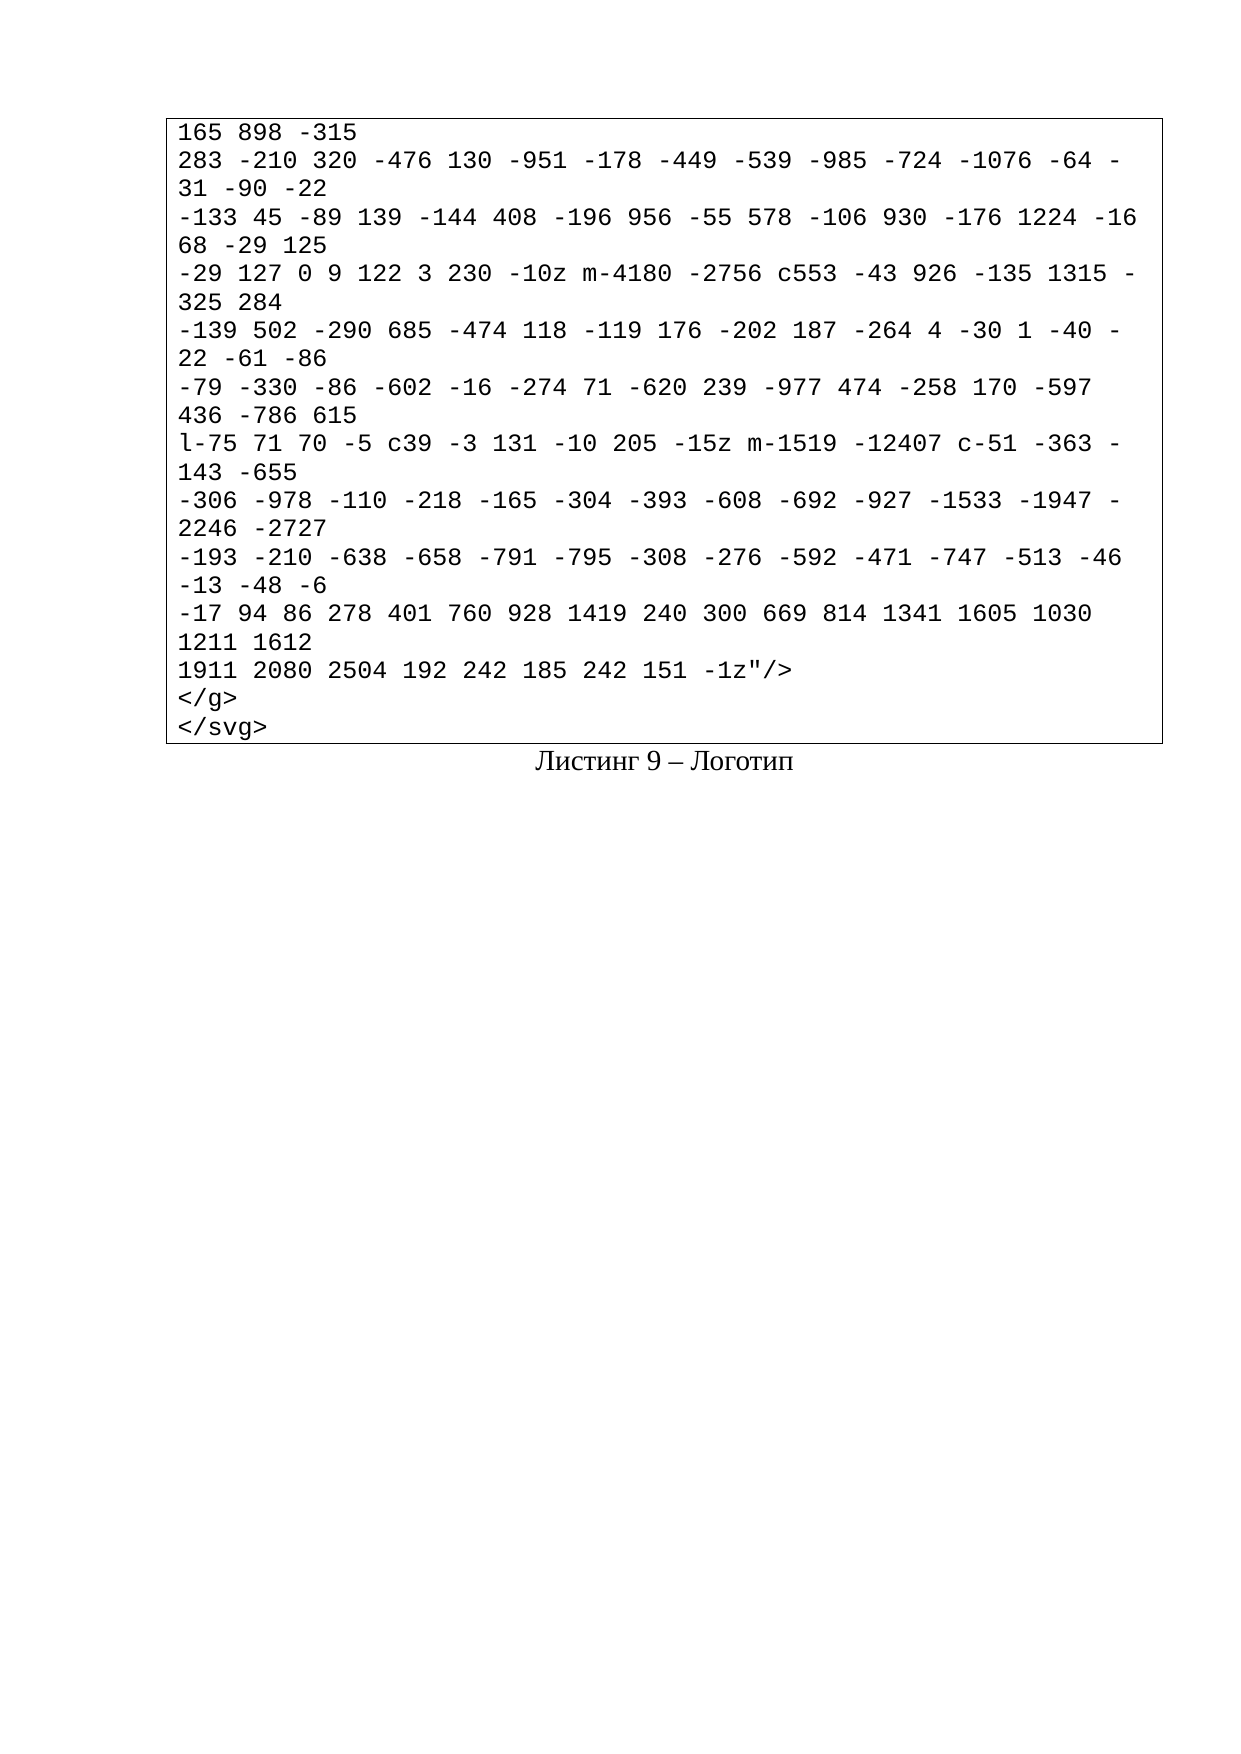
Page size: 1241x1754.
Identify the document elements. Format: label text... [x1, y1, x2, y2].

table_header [167, 119, 1162, 742]
text Листинг 9 – Логотип [177, 744, 1152, 777]
